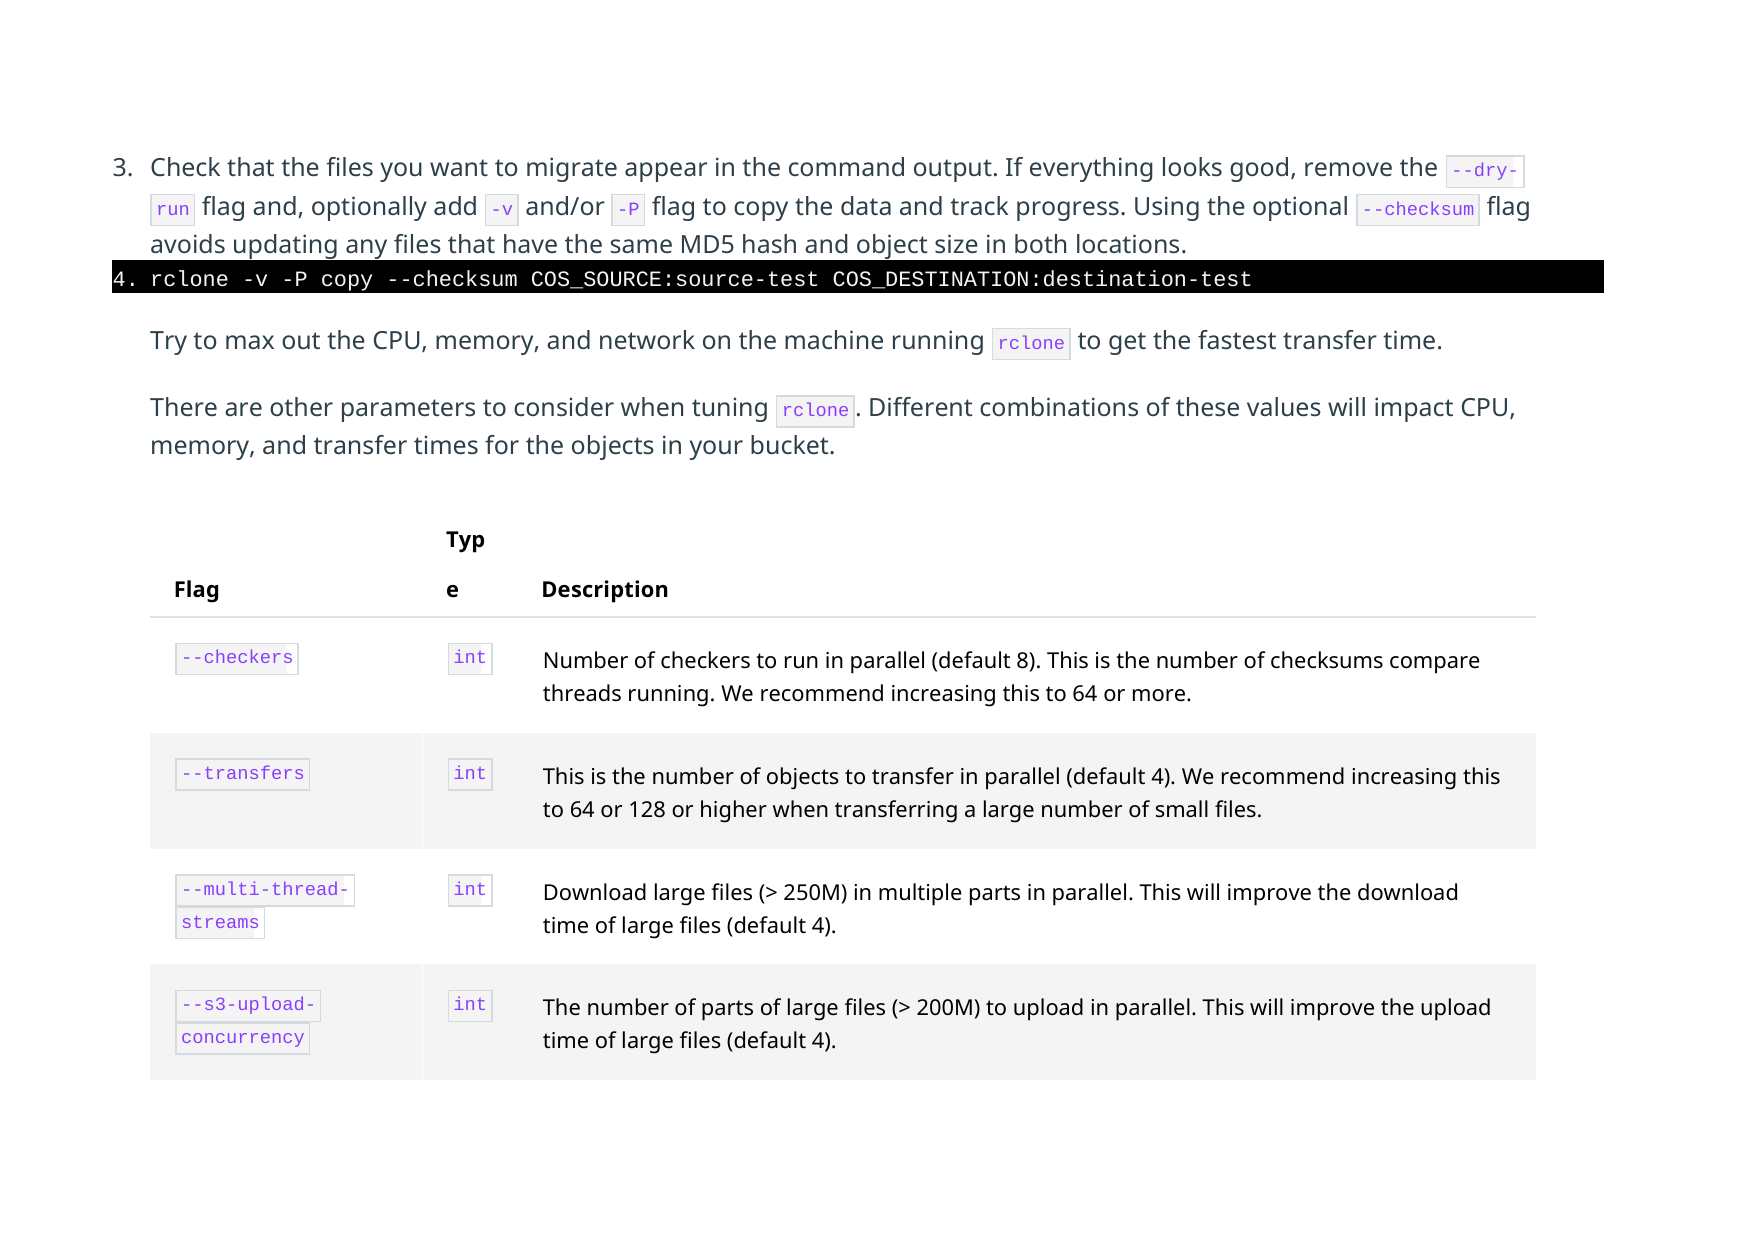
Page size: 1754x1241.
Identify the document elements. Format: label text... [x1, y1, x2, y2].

text There are other parameters to consider when tuning rclone. Different combinations of these values will impact CPU, memory, and transfer times for the objects in your bucket. [150, 389, 1604, 462]
table_cell --transfers [150, 733, 422, 849]
table_cell --checkers [150, 618, 422, 733]
table_header Flag [150, 491, 422, 616]
table_cell The number of parts of large files (> 200M) to upload in parallel. This will improve the upload time of large files (default 4). [518, 964, 1536, 1080]
list Check that the files you want to migrate appear in the command output. If everything looks good, remove the --dry-run flag and, optionally add -v and/or -P flag to copy the data and track progress. Using the optional --checksum flag avoids updating any files that have the same MD5 hash and object size in both locations. [112, 150, 1604, 260]
table_cell int [423, 618, 518, 733]
table_cell int [423, 849, 518, 964]
table_cell Number of checkers to run in parallel (default 8). This is the number of checksums compare threads running. We recommend increasing this to 64 or more. [518, 618, 1536, 733]
table_cell --multi-thread-streams [150, 849, 422, 964]
table_header Description [518, 491, 1536, 616]
table_cell Download large files (> 250M) in multiple parts in parallel. This will improve the download time of large files (default 4). [518, 849, 1536, 964]
table_cell This is the number of objects to transfer in parallel (default 4). We recommend increasing this to 64 or 128 or higher when transferring a large number of small files. [518, 733, 1536, 849]
list rclone -v -P copy --checksum COS_SOURCE:source-test COS_DESTINATION:destination-test [112, 260, 1604, 293]
table_cell int [423, 733, 518, 849]
table_cell int [423, 964, 518, 1080]
text Try to max out the CPU, memory, and network on the machine running rclone to get the fastest transfer time. [150, 322, 1604, 360]
table_header Type [423, 491, 518, 616]
table_cell --s3-upload-concurrency [150, 964, 422, 1080]
